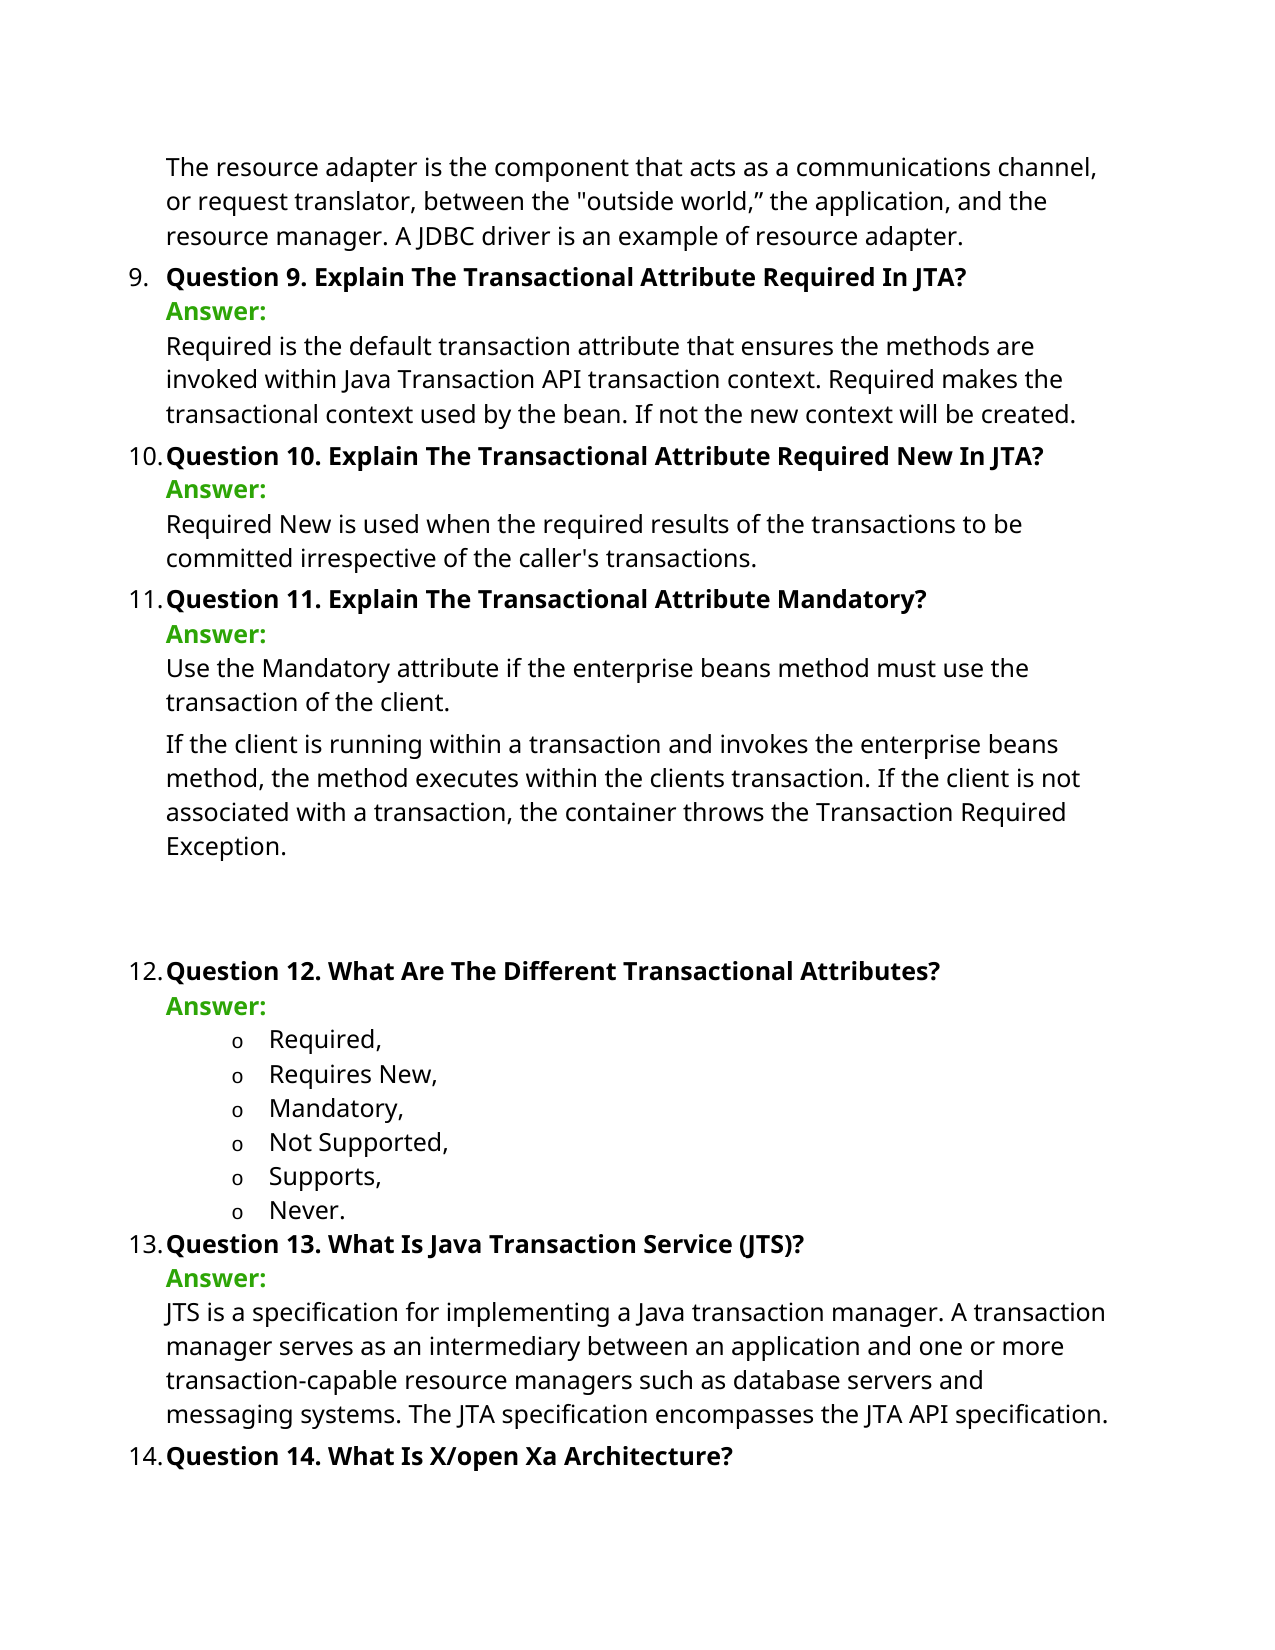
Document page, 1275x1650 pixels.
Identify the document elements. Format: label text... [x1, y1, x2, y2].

list Required, [231, 1022, 1109, 1056]
list Never. [231, 1192, 1109, 1227]
list Supports, [231, 1158, 1109, 1192]
list Question 13. What Is Java Transaction Service (JTS)? [128, 1227, 1109, 1261]
text The resource adapter is the component that acts as a communications channel, or request translator, between the "outside world,” the application, and the resource manager. A JDBC driver is an example of resource adapter. [166, 150, 1109, 252]
text Answer: [166, 1261, 1109, 1295]
list Question 14. What Is X/open Xa Architecture? [128, 1439, 1109, 1473]
text Required New is used when the required results of the transactions to be committed irrespective of the caller's transactions. [166, 506, 1109, 574]
text JTS is a specification for implementing a Java transaction manager. A transaction manager serves as an intermediary between an application and one or more transaction-capable resource managers such as database servers and messaging systems. The JTA specification encompasses the JTA API specification. [166, 1295, 1109, 1431]
list Requires New, [231, 1056, 1109, 1090]
list Not Supported, [231, 1124, 1109, 1158]
text Answer: [166, 616, 1109, 650]
text Required is the default transaction attribute that ensures the methods are invoked within Java Transaction API transaction context. Required makes the transactional context used by the bean. If not the new context will be created. [166, 328, 1109, 430]
text Answer: [166, 294, 1109, 328]
text Answer: [166, 472, 1109, 506]
text If the client is running within a transaction and invokes the enterprise beans method, the method executes within the clients transaction. If the client is not associated with a transaction, the container throws the Transaction Required Exception. [166, 726, 1109, 862]
list Question 12. What Are The Different Transactional Attributes? [128, 954, 1109, 988]
text Answer: [166, 988, 1109, 1022]
list Mandatory, [231, 1090, 1109, 1124]
text Use the Mandatory attribute if the enterprise beans method must use the transaction of the client. [166, 650, 1109, 718]
list Question 11. Explain The Transactional Attribute Mandatory? [128, 582, 1109, 616]
list Question 10. Explain The Transactional Attribute Required New In JTA? [128, 438, 1109, 472]
list Question 9. Explain The Transactional Attribute Required In JTA? [128, 260, 1109, 294]
